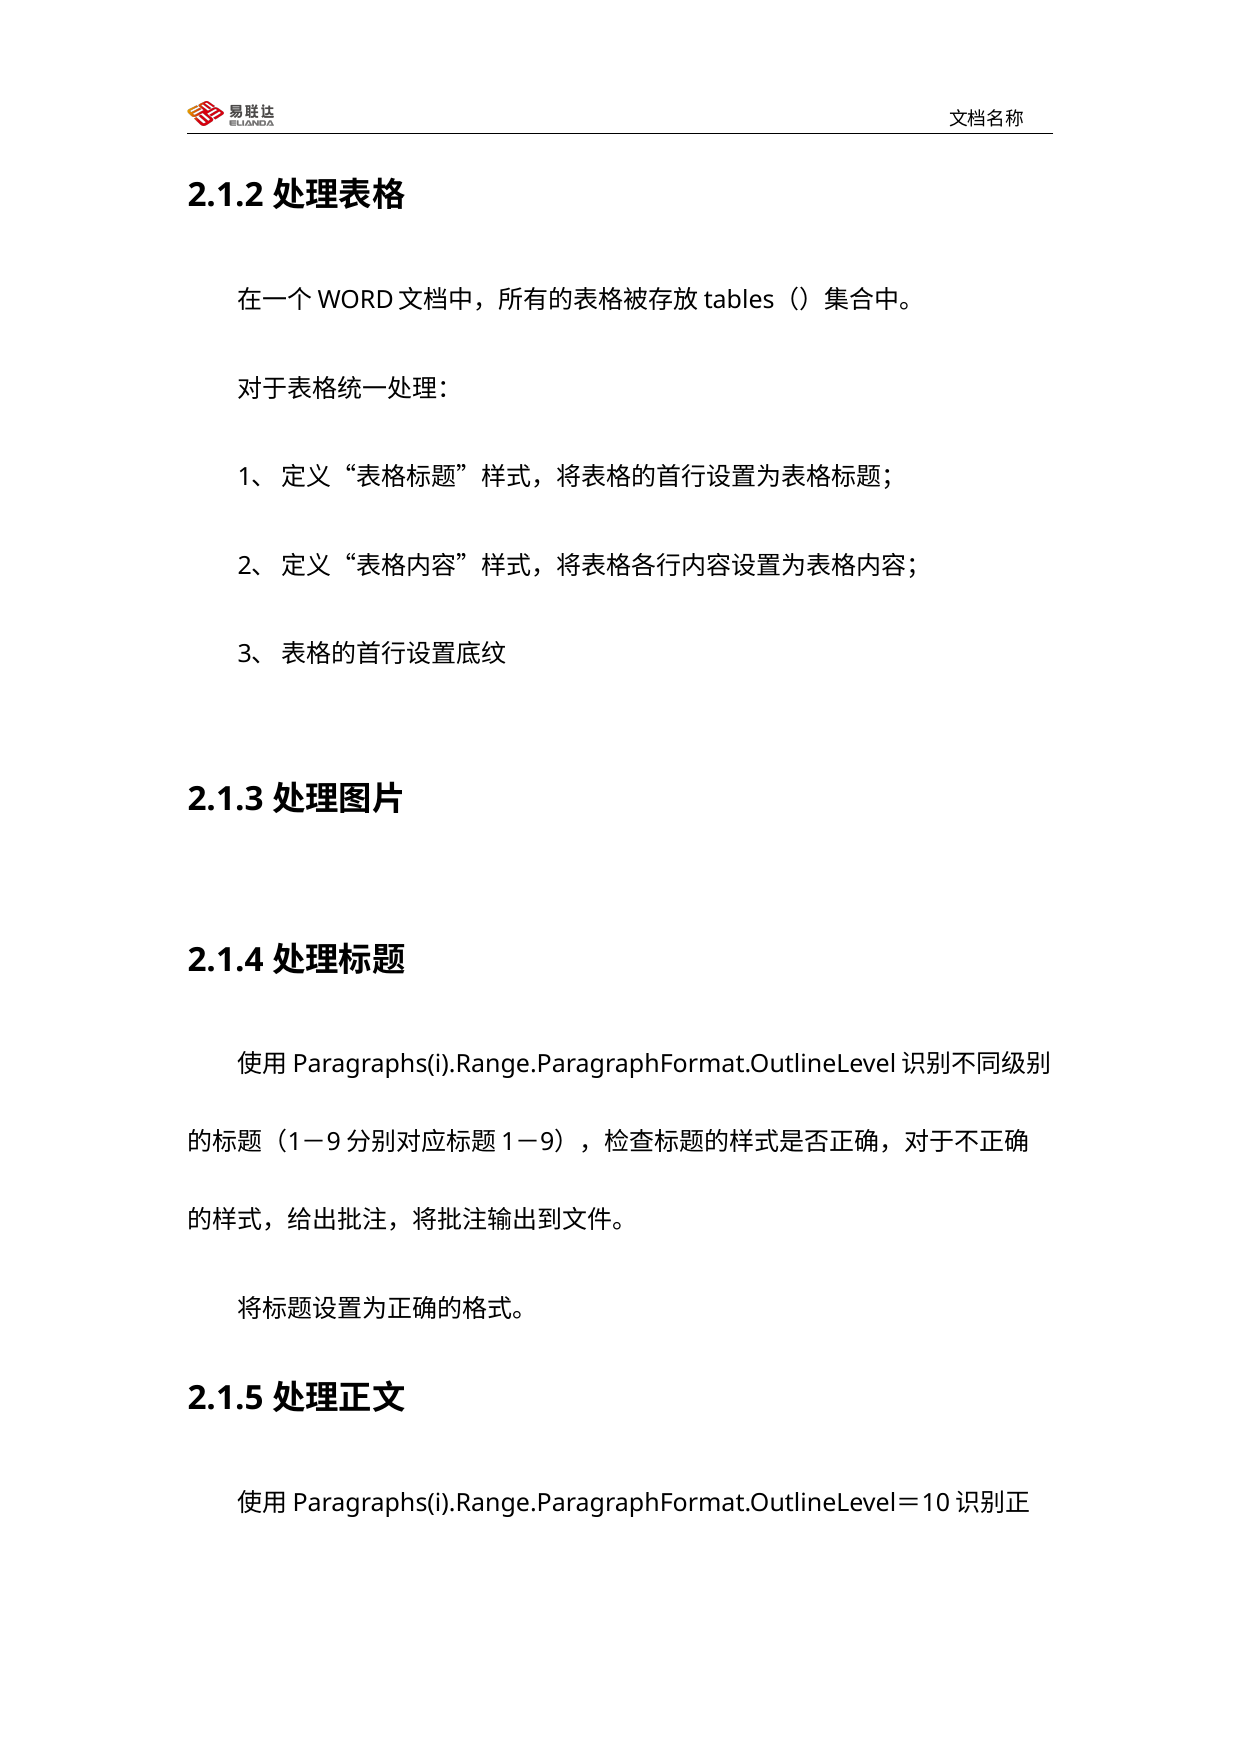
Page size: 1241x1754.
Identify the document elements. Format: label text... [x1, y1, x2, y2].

subtitle 处理图片 [187, 763, 1053, 828]
list 表格的首行设置底纹 [237, 619, 1053, 684]
subtitle 处理正文 [187, 1362, 1053, 1427]
text 使用Paragraphs(i).Range.ParagraphFormat.OutlineLevel识别不同级别的标题（1－9分别对应标题1－9），检查标题的样式是否正确，对于不正确的样式，给出批注，将批注输出到文件。 [187, 1029, 1053, 1250]
list 定义“表格标题”样式，将表格的首行设置为表格标题； [237, 442, 1053, 507]
picture [187, 101, 274, 126]
subtitle 处理标题 [187, 924, 1053, 989]
text 将标题设置为正确的格式。 [187, 1274, 1053, 1339]
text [187, 1468, 1053, 1533]
text 对于表格统一处理： [187, 354, 1053, 419]
subtitle 处理表格 [187, 160, 1053, 225]
text 在一个WORD文档中，所有的表格被存放tables（）集合中。 [187, 265, 1053, 330]
list 定义“表格内容”样式，将表格各行内容设置为表格内容； [237, 531, 1053, 596]
